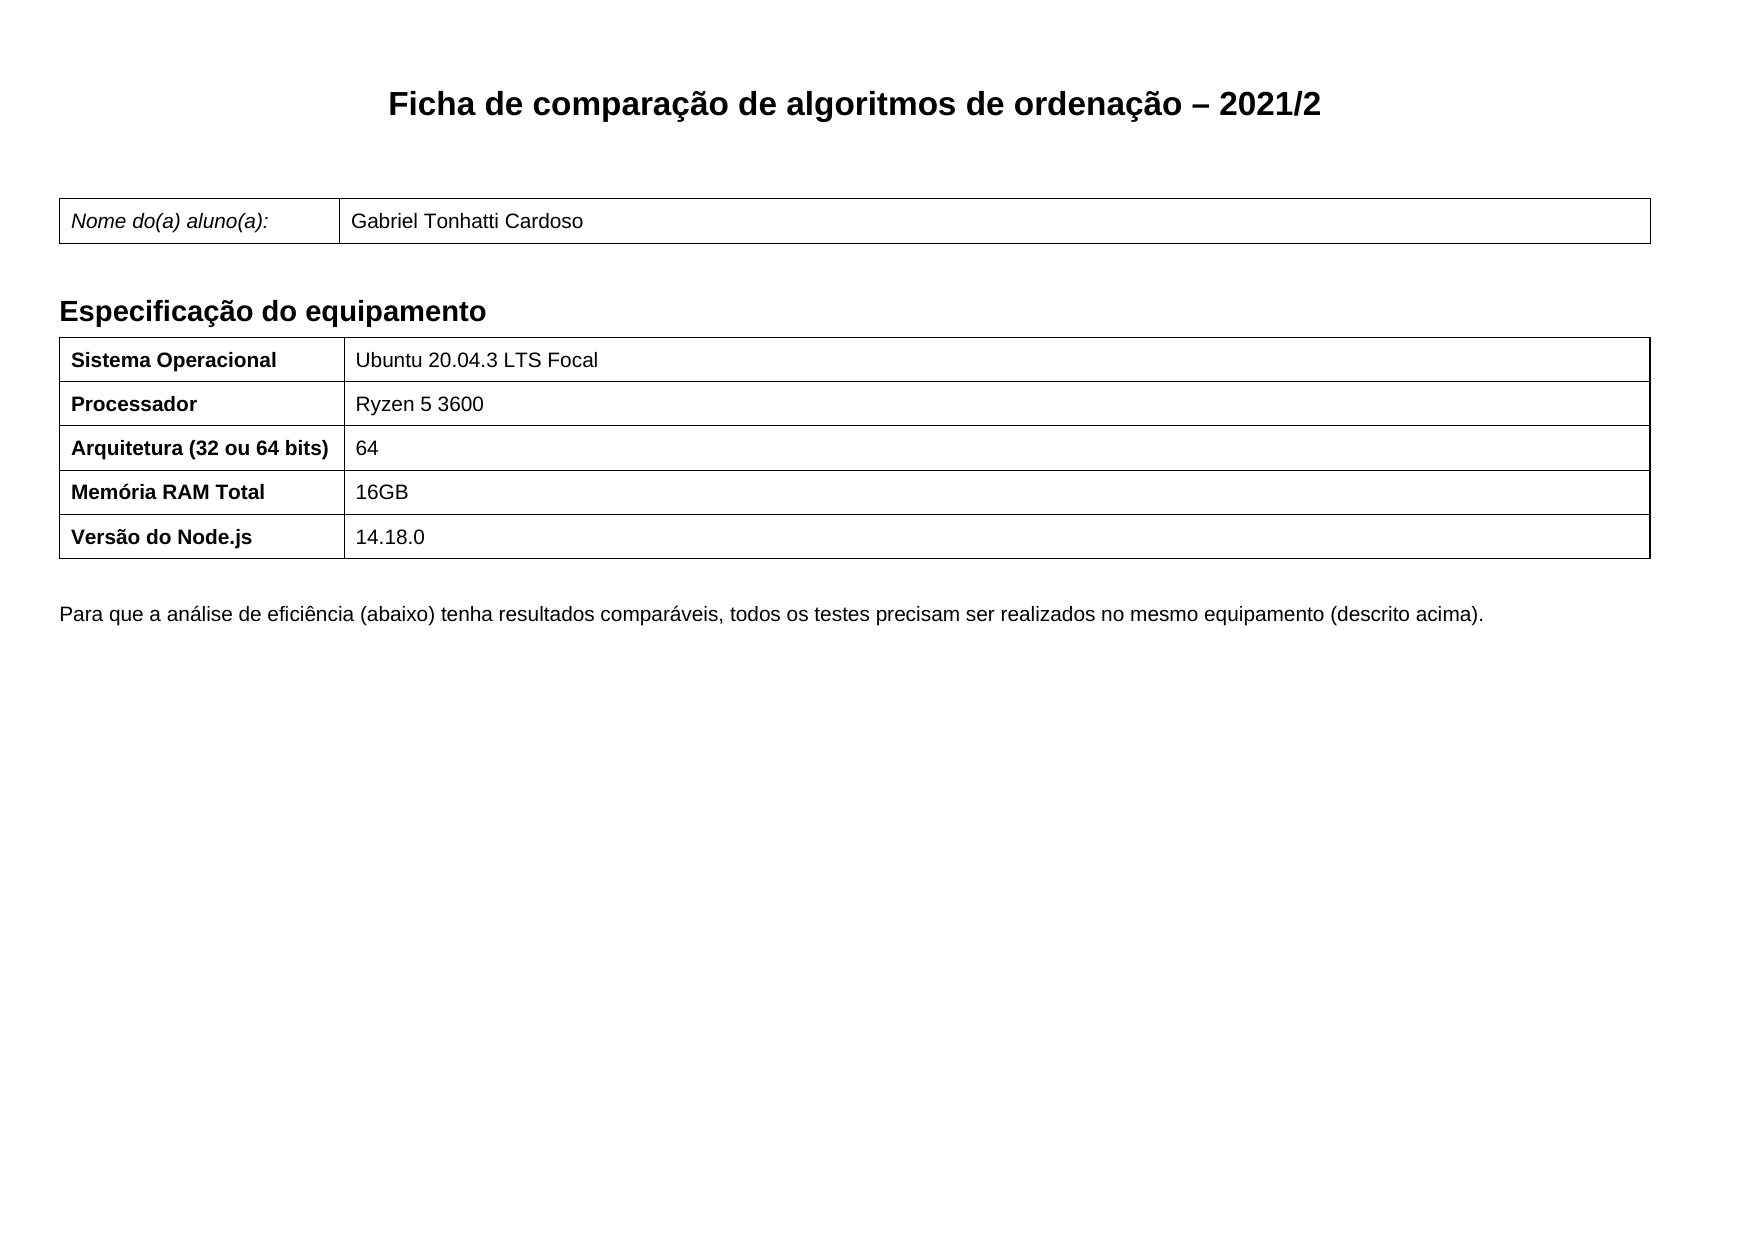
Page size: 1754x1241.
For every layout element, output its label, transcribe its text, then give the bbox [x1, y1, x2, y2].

table_cell Ryzen 5 3600 [345, 382, 1649, 425]
text Para que a análise de eficiência (abaixo) tenha resultados comparáveis, todos os testes precisam ser realizados no mesmo equipamento (descrito acima). [59, 602, 1651, 626]
table_cell 64 [345, 426, 1649, 469]
table_cell Memória RAM Total [60, 471, 344, 514]
title Ficha de comparação de algoritmos de ordenação – 2021/2 [59, 84, 1651, 122]
table_header Ubuntu 20.04.3 LTS Focal [345, 338, 1649, 381]
table_cell Arquitetura (32 ou 64 bits) [60, 426, 344, 469]
table_header Gabriel Tonhatti Cardoso [340, 199, 1650, 242]
table_cell 16GB [345, 471, 1649, 514]
table_cell Processador [60, 382, 344, 425]
table_cell 14.18.0 [345, 515, 1649, 558]
subtitle Especificação do equipamento [59, 294, 1651, 328]
table_header Sistema Operacional [60, 338, 344, 381]
table_cell Versão do Node.js [60, 515, 344, 558]
table_header Nome do(a) aluno(a): [60, 199, 339, 242]
